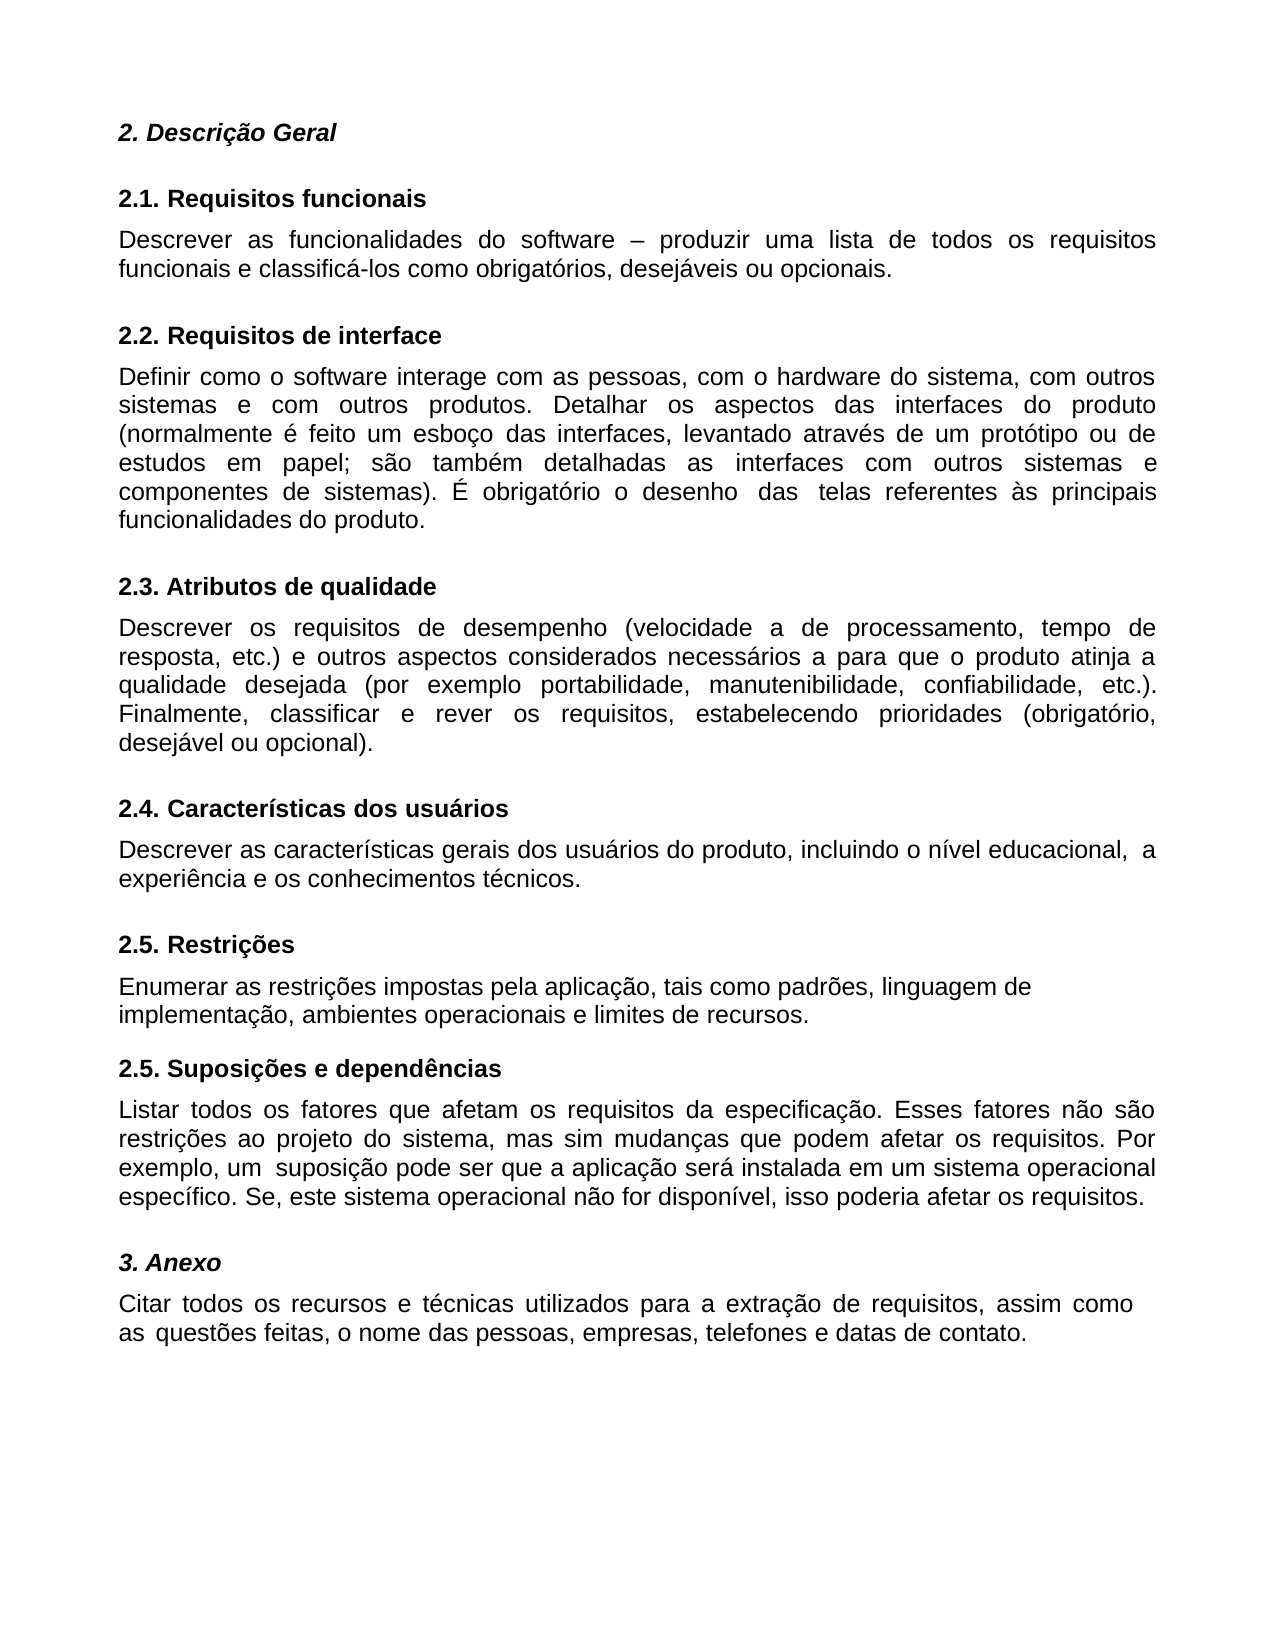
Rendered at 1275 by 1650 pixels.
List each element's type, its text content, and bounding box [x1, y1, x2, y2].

subtitle Requisitos de interface [118, 321, 1169, 349]
subtitle Requisitos funcionais [118, 184, 1169, 213]
subtitle 2.5. Suposições e dependências [118, 1054, 1169, 1083]
text Descrever as características gerais dos usuários do produto, incluindo o nível educacional, a experiência e os conhecimentos técnicos. [118, 835, 1157, 893]
subtitle Anexo [118, 1248, 1169, 1277]
subtitle Restrições [118, 931, 1169, 959]
text Deﬁnir como o software interage com as pessoas, com o hardware do sistema, com outros sistemas e com outros produtos. Detalhar os aspectos das interfaces do produto (normalmente é feito um esboço das interfaces, levantado através de um protótipo ou de estudos em papel; são também detalhadas as interfaces com outros sistemas e componentes de sistemas). É obrigatório o desenho das telas referentes às principais funcionalidades do produto. [118, 362, 1158, 534]
text Listar todos os fatores que afetam os requisitos da especificação. Esses fatores não são restrições ao projeto do sistema, mas sim mudanças que podem afetar os requisitos. Por exemplo, um suposição pode ser que a aplicação será instalada em um sistema operacional específico. Se, este sistema operacional não for disponível, isso poderia afetar os requisitos. [118, 1095, 1156, 1210]
subtitle Características dos usuários [118, 794, 1169, 823]
text Citar todos os recursos e técnicas utilizados para a extração de requisitos, assim como as questões feitas, o nome das pessoas, empresas, telefones e datas de contato. [118, 1289, 1169, 1347]
text Descrever os requisitos de desempenho (velocidade a de processamento, tempo de resposta, etc.) e outros aspectos considerados necessários a para que o produto atinja a qualidade desejada (por exemplo portabilidade, manutenibilidade, conﬁabilidade, etc.). Finalmente, classiﬁcar e rever os requisitos, estabelecendo prioridades (obrigatório, desejável ou opcional). [118, 613, 1157, 757]
list Descrição Geral [118, 118, 1169, 147]
subtitle Atributos de qualidade [118, 572, 1169, 601]
text Enumerar as restrições impostas pela aplicação, tais como padrões, linguagem de implementação, ambientes operacionais e limites de recursos. [118, 972, 1098, 1029]
text Descrever as funcionalidades do software – produzir uma lista de todos os requisitos funcionais e classificá-los como obrigatórios, desejáveis ou opcionais. [118, 226, 1158, 283]
